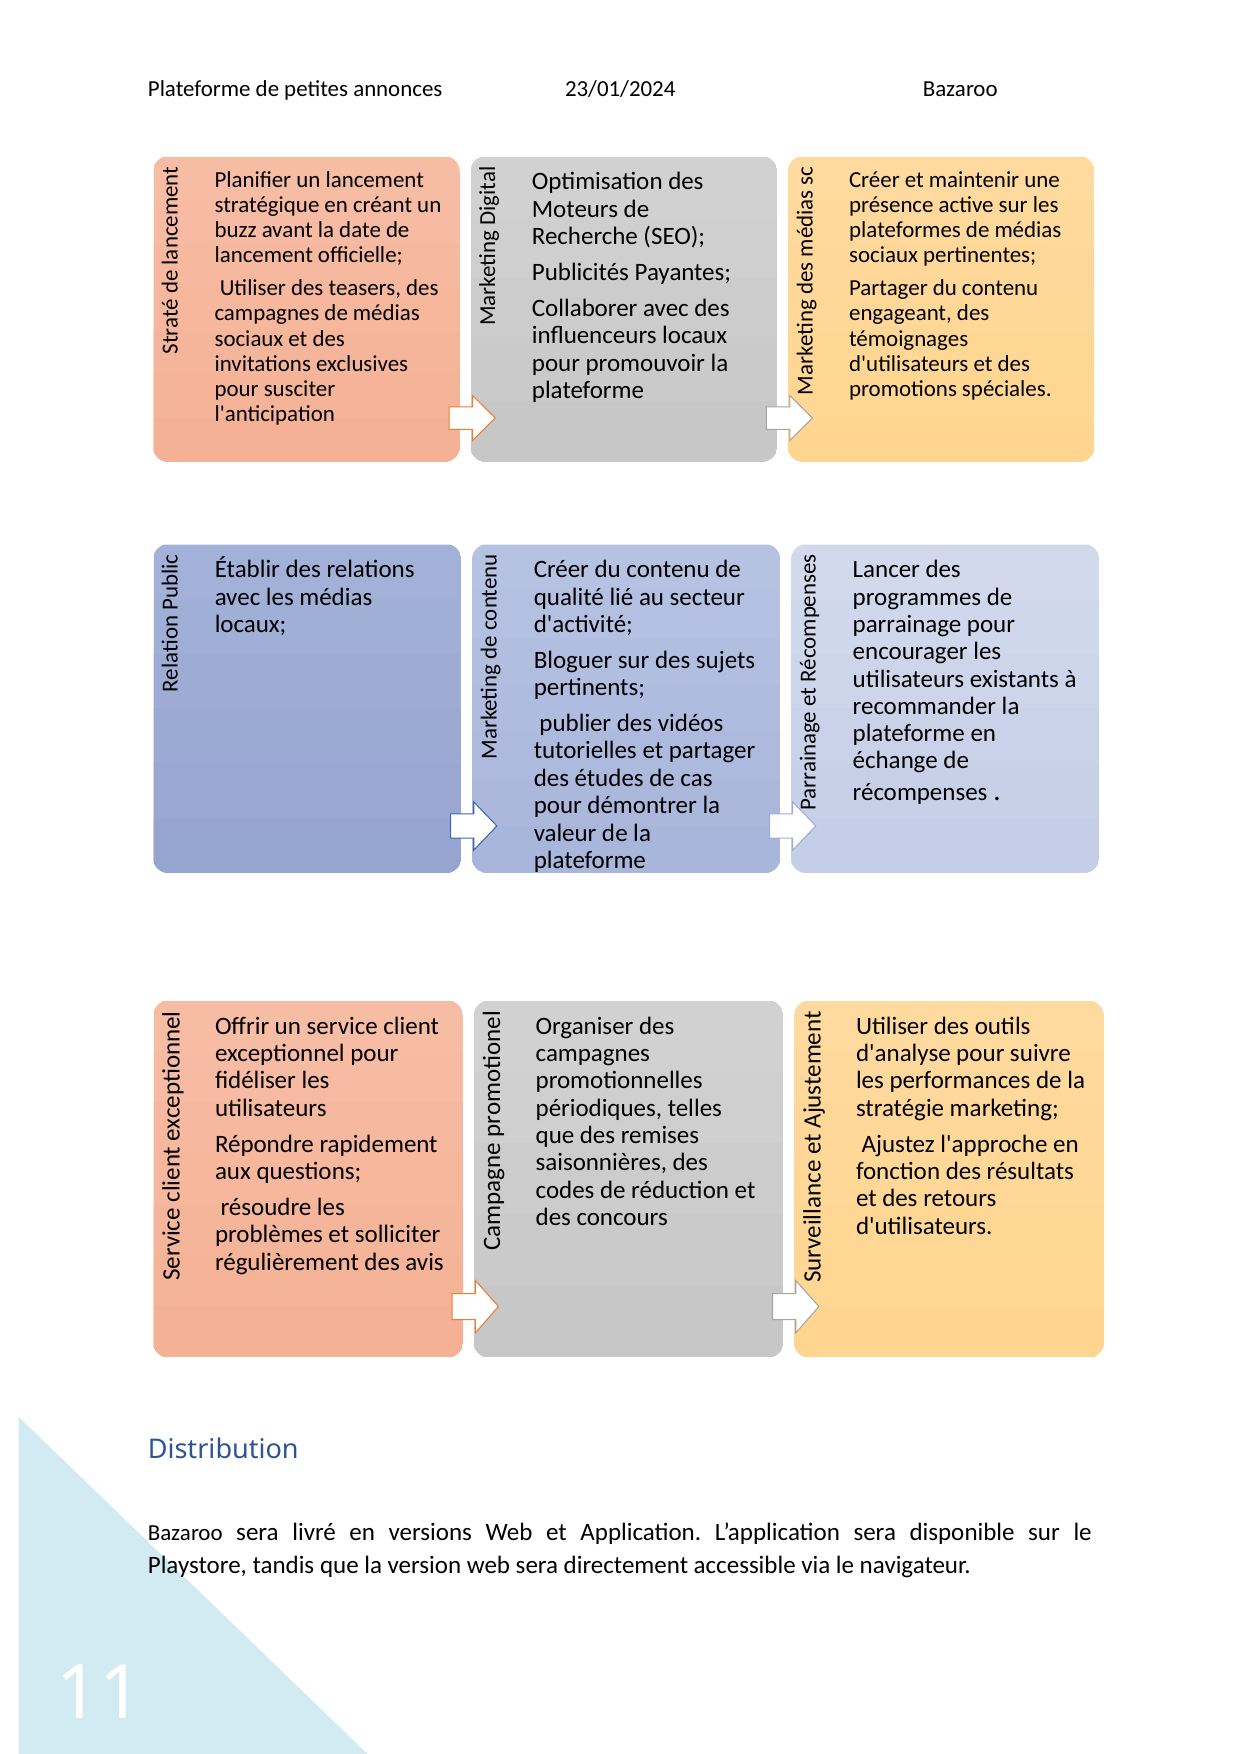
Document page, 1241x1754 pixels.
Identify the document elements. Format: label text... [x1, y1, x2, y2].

subtitle Distribution [148, 1430, 1093, 1467]
text sera livré en versions Web et Application. L’application sera disponible sur le Playstore, tandis que la version web sera directement accessible via le navigateur. [148, 1517, 1093, 1580]
